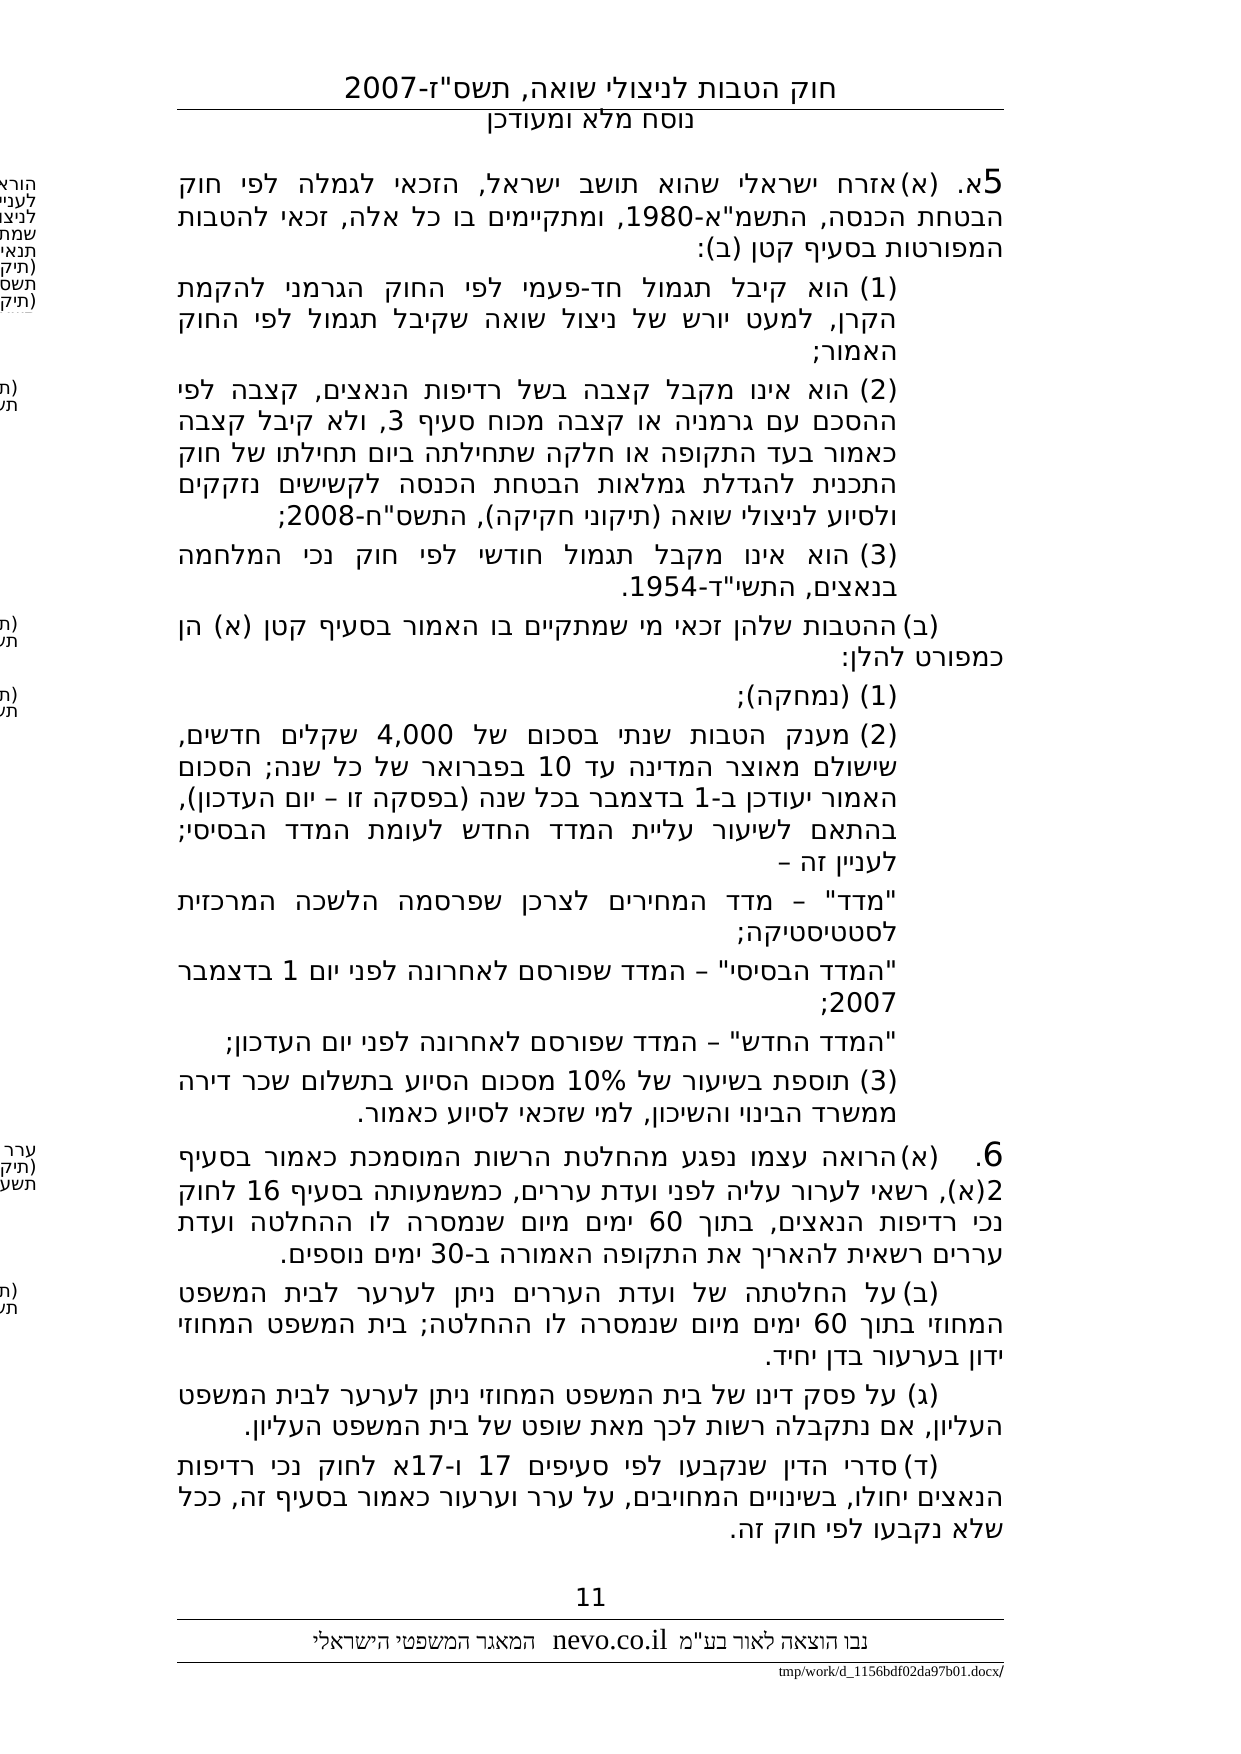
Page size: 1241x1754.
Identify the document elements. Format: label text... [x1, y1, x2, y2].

text "המדד הבסיסי" – המדד שפורסם לאחרונה לפני יום 1 בדצמבר 2007; [177, 956, 898, 1019]
text "מדד" – מדד המחירים לצרכן שפרסמה הלשכה המרכזית לסטטיסטיקה; [177, 885, 898, 948]
text (ב) ההטבות שלהן זכאי מי שמתקיים בו האמור בסעיף קטן (א) הן כמפורט להלן: [177, 610, 1004, 673]
text (1) (נמחקה); [177, 681, 898, 712]
text "המדד החדש" – המדד שפורסם לאחרונה לפני יום העדכון; [177, 1026, 898, 1058]
text (3) תוספת בשיעור של 10% מסכום הסיוע בתשלום שכר דירה ממשרד הבינוי והשיכון, למי שזכאי לסיוע כאמור. [177, 1065, 898, 1128]
text (2) מענק הטבות שנתי בסכום של 4,000 שקלים חדשים, שישולם מאוצר המדינה עד 10 בפברואר של כל שנה; הסכום האמור יעודכן ב-1 בדצמבר בכל שנה (בפסקה זו – יום העדכון), בהתאם לשיעור עליית המדד החדש לעומת המדד הבסיסי; לעניין זה – [177, 720, 898, 877]
text (1) הוא קיבל תגמול חד-פעמי לפי החוק הגרמני להקמת הקרן, למעט יורש של ניצול שואה שקיבל תגמול לפי החוק האמור; [177, 272, 898, 367]
text (3) הוא אינו מקבל תגמול חודשי לפי חוק נכי המלחמה בנאצים, התשי"ד-1954. [177, 539, 898, 602]
text 6. (א) הרואה עצמו נפגע מהחלטת הרשות המוסמכת כאמור בסעיף 2(א), רשאי לערור עליה לפני ועדת עררים, כמשמעותה בסעיף 16 לחוק נכי רדיפות הנאצים, בתוך 60 ימים מיום שנמסרה לו ההחלטה ועדת עררים רשאית להאריך את התקופה האמורה ב-30 ימים נוספים. [177, 1136, 1004, 1269]
text (ד) סדרי הדין שנקבעו לפי סעיפים 17 ו-17א לחוק נכי רדיפות הנאצים יחולו, בשינויים המחויבים, על ערר וערעור כאמור בסעיף זה, ככל שלא נקבעו לפי חוק זה. [177, 1450, 1004, 1544]
text (ב) על החלטתה של ועדת העררים ניתן לערער לבית המשפט המחוזי בתוך 60 ימים מיום שנמסרה לו ההחלטה; בית המשפט המחוזי ידון בערעור בדן יחיד. [177, 1277, 1004, 1372]
text 5א. (א) אזרח ישראלי שהוא תושב ישראל, הזכאי לגמלה לפי חוק הבטחת הכנסה, התשמ"א-1980, ומתקיימים בו כל אלה, זכאי להטבות המפורטות בסעיף קטן (ב): [177, 162, 1004, 264]
text (ג) על פסק דינו של בית המשפט המחוזי ניתן לערער לבית המשפט העליון, אם נתקבלה רשות לכך מאת שופט של בית המשפט העליון. [177, 1379, 1004, 1442]
text (2) הוא אינו מקבל קצבה בשל רדיפות הנאצים, קצבה לפי ההסכם עם גרמניה או קצבה מכוח סעיף 3, ולא קיבל קצבה כאמור בעד התקופה או חלקה שתחילתה ביום תחילתו של חוק התכנית להגדלת גמלאות הבטחת הכנסה לקשישים נזקקים ולסיוע לניצולי שואה (תיקוני חקיקה), התשס"ח-2008; [177, 374, 898, 532]
